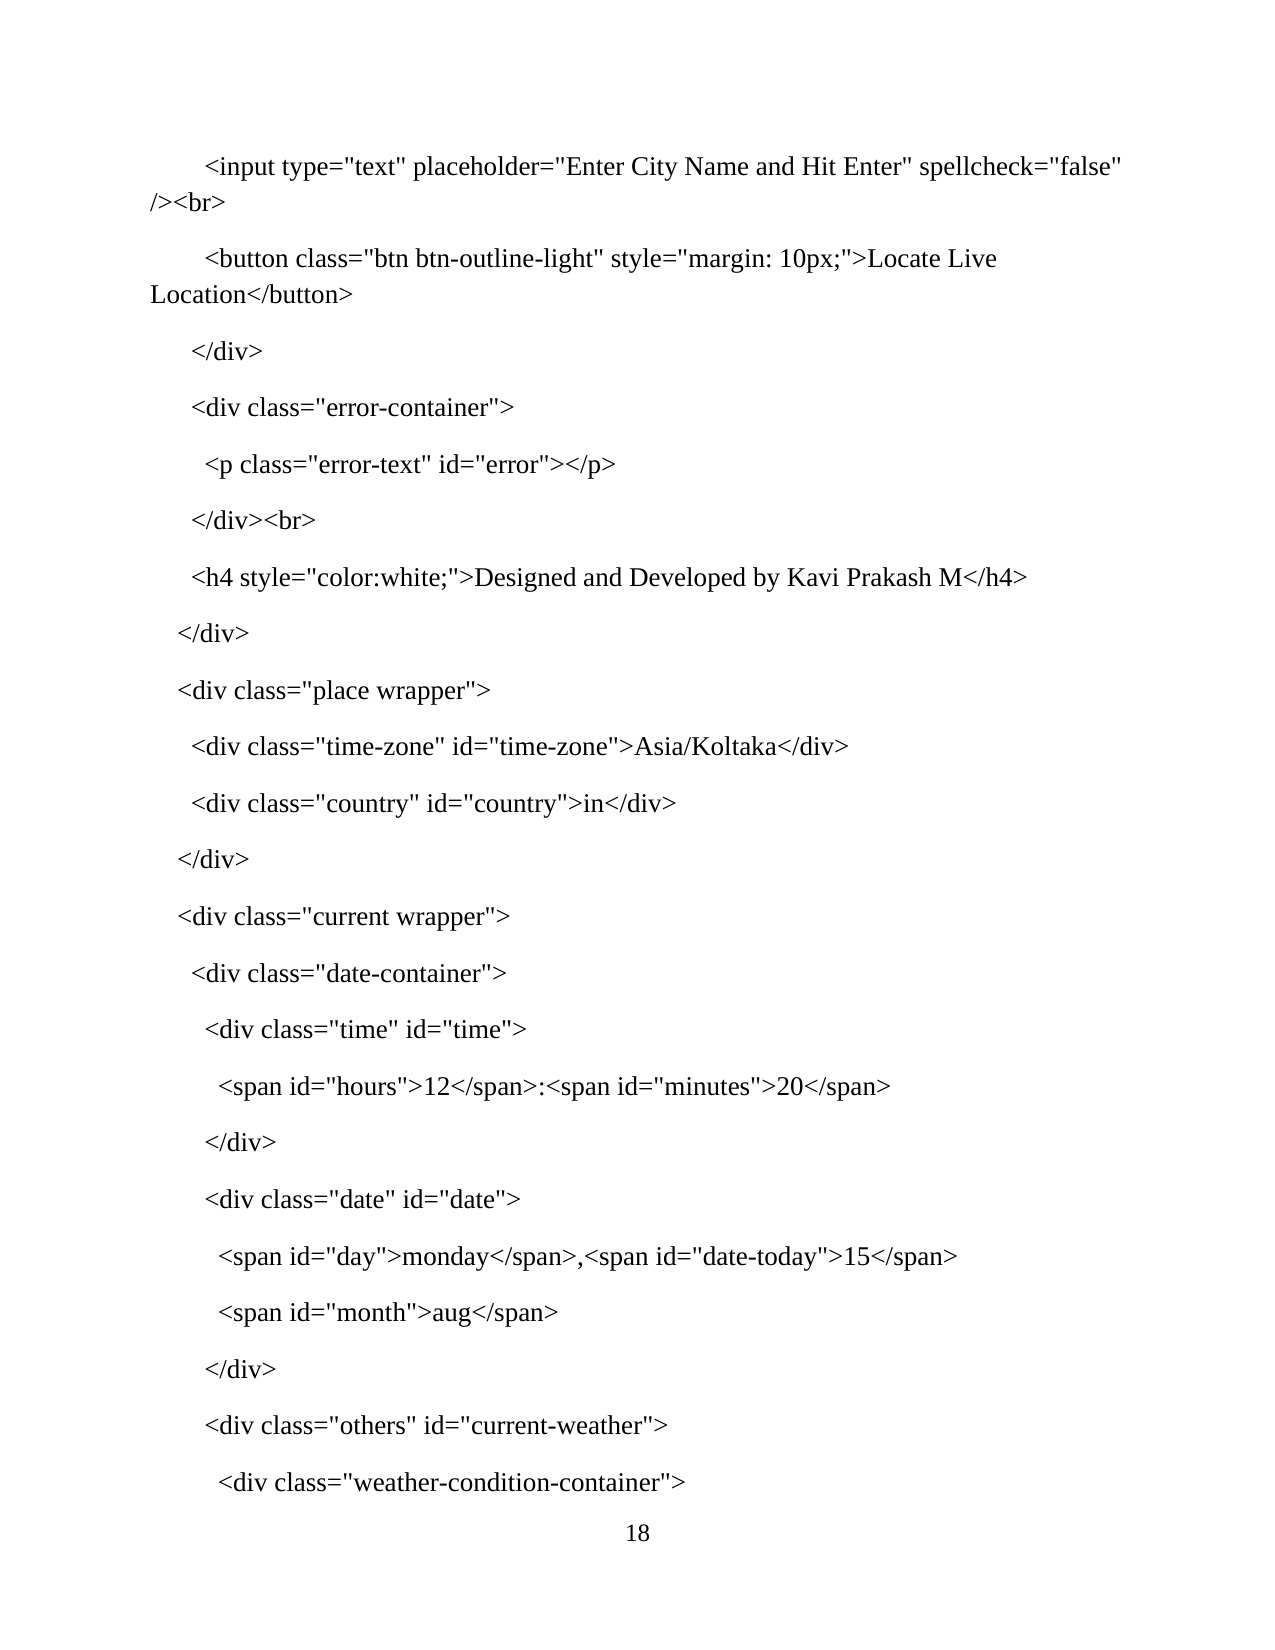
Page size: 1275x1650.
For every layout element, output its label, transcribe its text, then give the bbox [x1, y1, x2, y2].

text <div class="place wrapper"> [150, 674, 1125, 705]
text <span id="hours">12</span>:<span id="minutes">20</span> [150, 1070, 1125, 1101]
text <span id="month">aug</span> [150, 1296, 1125, 1327]
text <div class="current wrapper"> [150, 900, 1125, 931]
text <button class="btn btn-outline-light" style="margin: 10px;">Locate Live Location</button> [150, 242, 1125, 309]
text </div> [150, 617, 1125, 648]
text </div> [150, 1353, 1125, 1384]
text <div class="weather-condition-container"> [150, 1466, 1125, 1497]
text <p class="error-text" id="error"></p> [150, 448, 1125, 479]
text </div> [150, 844, 1125, 875]
text <span id="day">monday</span>,<span id="date-today">15</span> [150, 1239, 1125, 1271]
text </div><br> [150, 504, 1125, 535]
text <div class="error-container"> [150, 391, 1125, 422]
text <div class="others" id="current-weather"> [150, 1409, 1125, 1440]
text </div> [150, 1126, 1125, 1158]
text </div> [150, 334, 1125, 366]
text <div class="date-container"> [150, 957, 1125, 988]
text <div class="date" id="date"> [150, 1183, 1125, 1214]
text <input type="text" placeholder="Enter City Name and Hit Enter" spellcheck="false" /><br> [150, 150, 1125, 217]
text <div class="country" id="country">in</div> [150, 787, 1125, 818]
text <div class="time" id="time"> [150, 1013, 1125, 1044]
text <div class="time-zone" id="time-zone">Asia/Koltaka</div> [150, 731, 1125, 762]
text <h4 style="color:white;">Designed and Developed by Kavi Prakash M</h4> [150, 561, 1125, 592]
